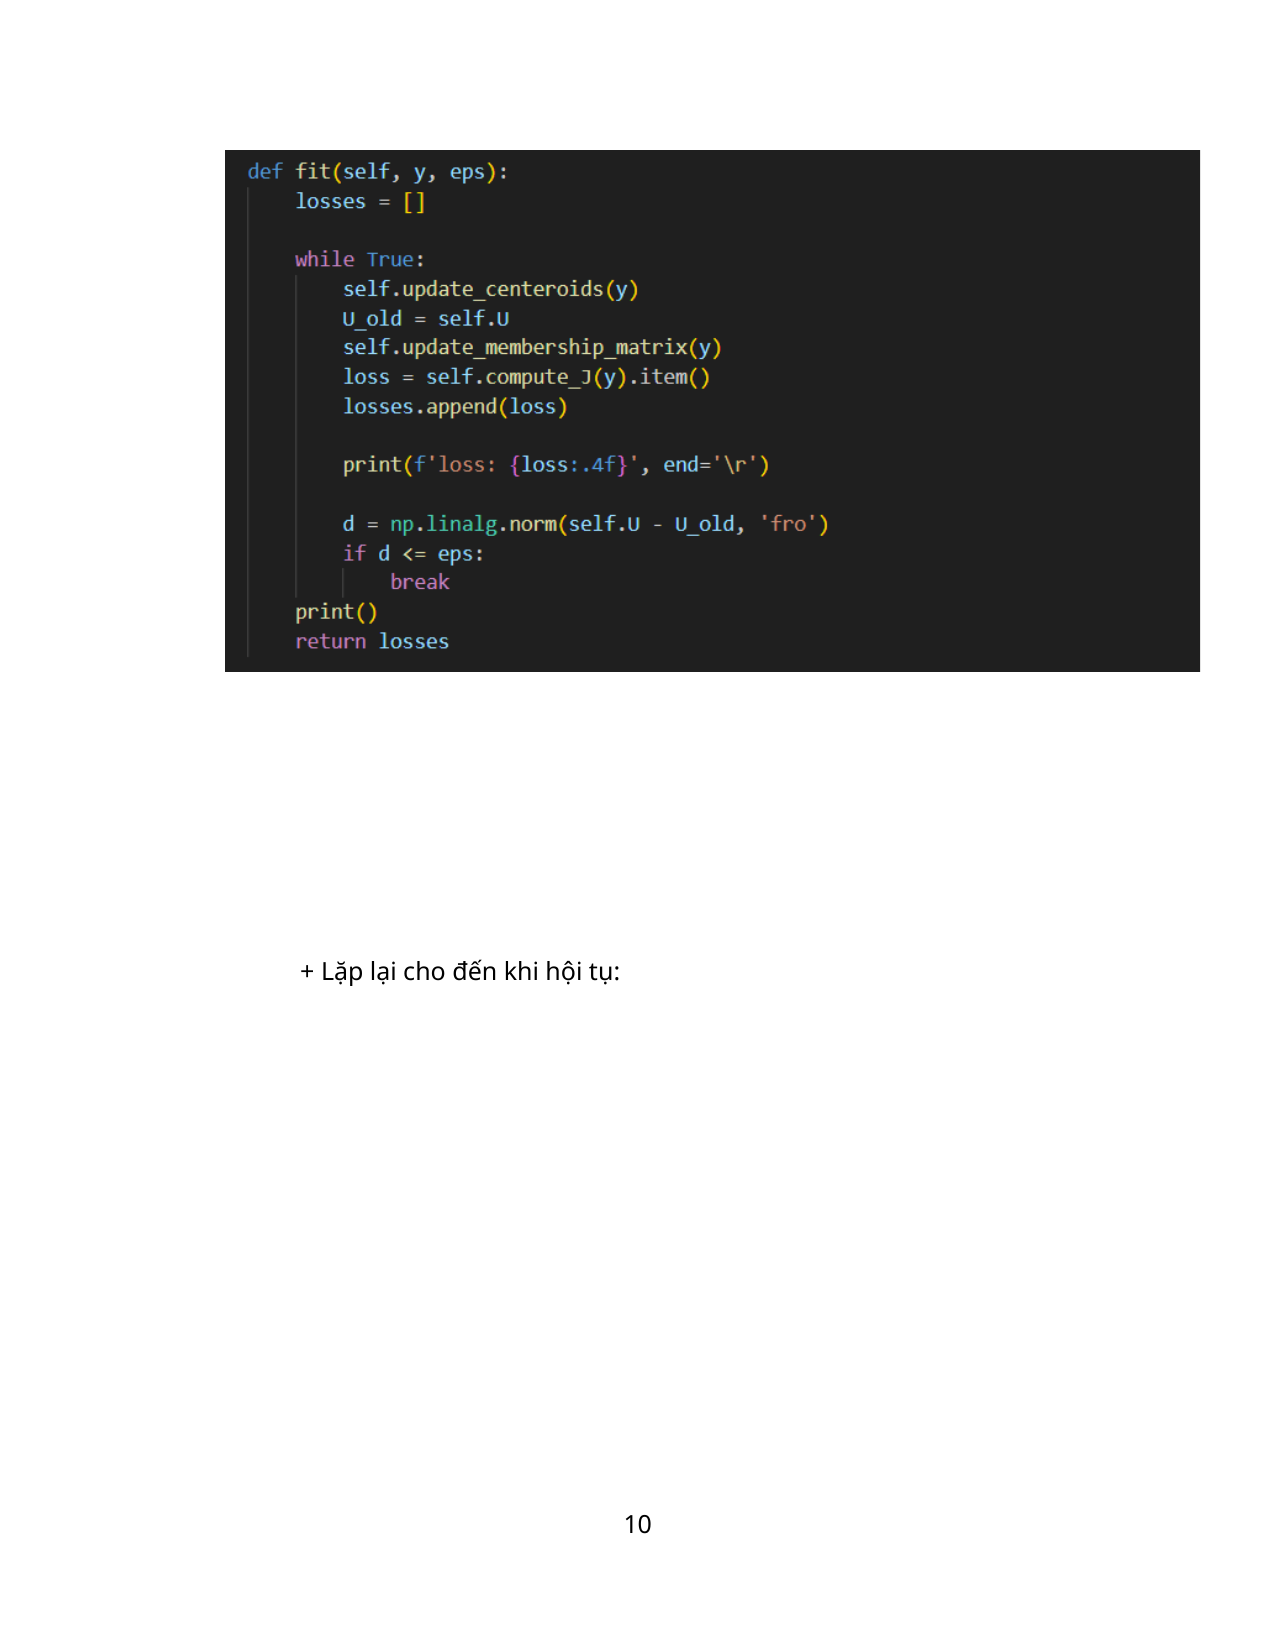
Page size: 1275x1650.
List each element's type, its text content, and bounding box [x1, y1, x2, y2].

picture [225, 150, 1200, 672]
text + Lặp lại cho đến khi hội tụ: [225, 953, 1125, 987]
